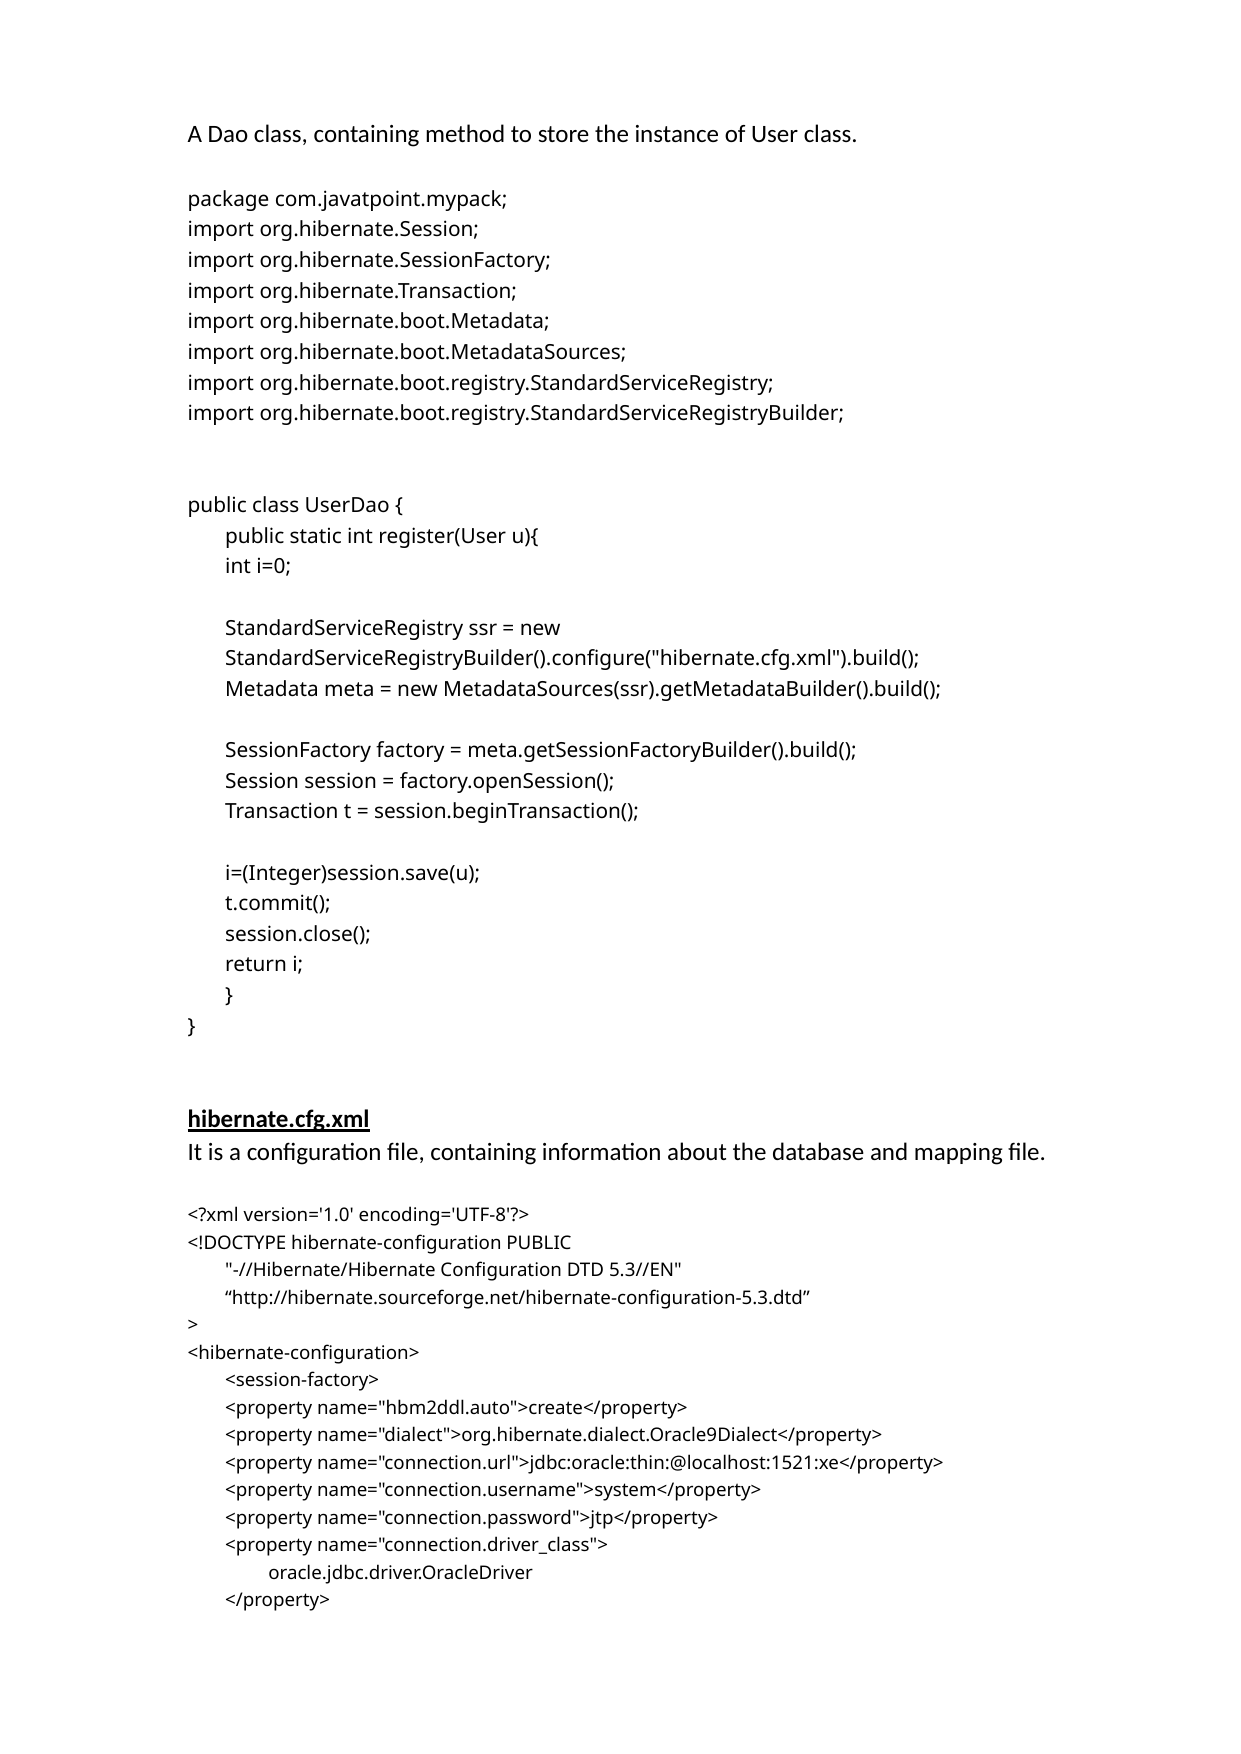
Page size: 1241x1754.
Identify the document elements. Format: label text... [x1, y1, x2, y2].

list t.commit(); [187, 888, 1090, 917]
list Session session = factory.openSession(); [187, 766, 1090, 794]
list A Dao class, containing method to store the instance of User class. [187, 118, 1090, 149]
list import org.hibernate.boot.MetadataSources; [187, 337, 1090, 366]
text > [150, 1311, 1090, 1337]
list StandardServiceRegistry ssr = new StandardServiceRegistryBuilder().configure("hibernate.cfg.xml").build(); [225, 613, 1110, 672]
list import org.hibernate.SessionFactory; [187, 245, 1090, 274]
list <property name="hbm2ddl.auto">create</property> [187, 1394, 1090, 1419]
list <property name="connection.password">jtp</property> [187, 1504, 1090, 1529]
list <property name="connection.driver_class"> [150, 1531, 1090, 1557]
list <session-factory> [187, 1366, 1090, 1392]
list SessionFactory factory = meta.getSessionFactoryBuilder().build(); [187, 735, 1090, 764]
list package com.javatpoint.mypack; [187, 184, 1090, 212]
list "-//Hibernate/Hibernate Configuration DTD 5.3//EN" [187, 1256, 1090, 1282]
list <hibernate-configuration> [187, 1339, 1090, 1364]
list import org.hibernate.Transaction; [187, 276, 1090, 304]
list <property name="connection.username">system</property> [187, 1476, 1090, 1502]
list Transaction t = session.beginTransaction(); [187, 796, 1090, 825]
list public class UserDao { [187, 490, 1090, 519]
list import org.hibernate.boot.Metadata; [187, 306, 1090, 335]
list “http://hibernate.sourceforge.net/hibernate-configuration-5.3.dtd” [187, 1284, 1090, 1309]
list } [187, 1011, 1090, 1039]
list <!DOCTYPE hibernate-configuration PUBLIC [187, 1229, 1090, 1254]
list It is a configuration file, containing information about the database and mapping file. [187, 1136, 1090, 1166]
list import org.hibernate.Session; [187, 214, 1090, 243]
list int i=0; [187, 551, 1090, 580]
list import org.hibernate.boot.registry.StandardServiceRegistry; [187, 368, 1090, 396]
list public static int register(User u){ [187, 521, 1090, 549]
list <?xml version='1.0' encoding='UTF-8'?> [187, 1201, 1090, 1227]
list <property name="dialect">org.hibernate.dialect.Oracle9Dialect</property> [187, 1421, 1090, 1447]
list Metadata meta = new MetadataSources(ssr).getMetadataBuilder().build(); [187, 674, 1090, 702]
list <property name="connection.url">jdbc:oracle:thin:@localhost:1521:xe</property> [187, 1449, 1090, 1474]
list import org.hibernate.boot.registry.StandardServiceRegistryBuilder; [187, 398, 1090, 427]
list hibernate.cfg.xml [187, 1103, 1090, 1133]
list i=(Integer)session.save(u); [187, 858, 1090, 886]
list session.close(); [187, 919, 1090, 947]
list return i; [187, 949, 1090, 978]
text </property> [150, 1586, 1090, 1612]
list } [187, 980, 1090, 1009]
list oracle.jdbc.driver.OracleDriver [225, 1559, 1090, 1584]
